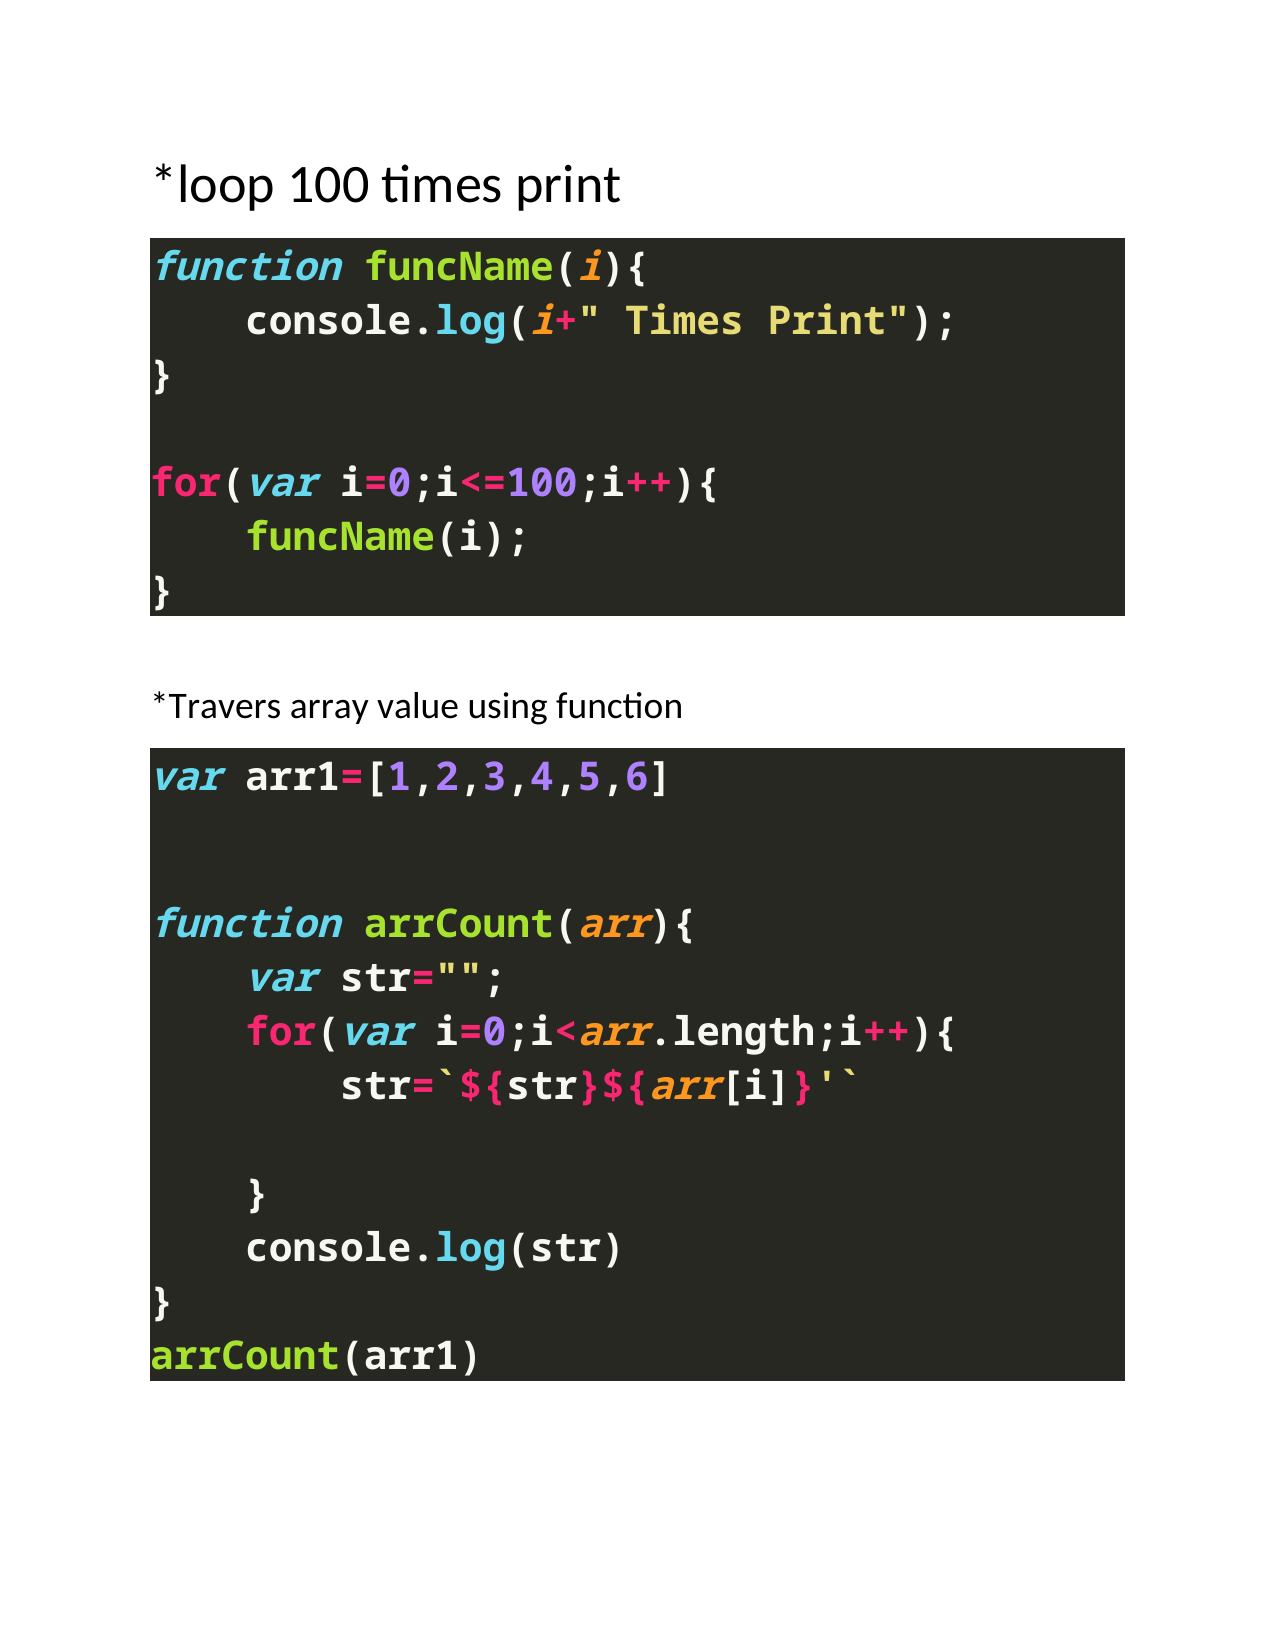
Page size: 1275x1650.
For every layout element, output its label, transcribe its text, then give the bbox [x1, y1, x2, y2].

text } [150, 346, 1125, 400]
text *loop 100 times print [150, 150, 1125, 216]
text var arr1=[1,2,3,4,5,6] [150, 748, 1125, 802]
text function funcName(i){ [150, 238, 1125, 292]
text function arrCount(arr){ [150, 896, 1125, 949]
text var str=""; [150, 949, 1125, 1003]
text arrCount(arr1) [150, 1327, 1125, 1381]
text *Travers array value using function [150, 682, 1125, 728]
text str=`${str}${arr[i]}'` [150, 1057, 1125, 1111]
text funcName(i); [150, 508, 1125, 562]
text } [150, 1273, 1125, 1327]
text for(var i=0;i<=100;i++){ [150, 454, 1125, 508]
text console.log(i+" Times Print"); [150, 292, 1125, 346]
text } [150, 562, 1125, 616]
text for(var i=0;i<arr.length;i++){ [150, 1003, 1125, 1057]
text } [150, 1165, 1125, 1219]
text console.log(str) [150, 1219, 1125, 1273]
